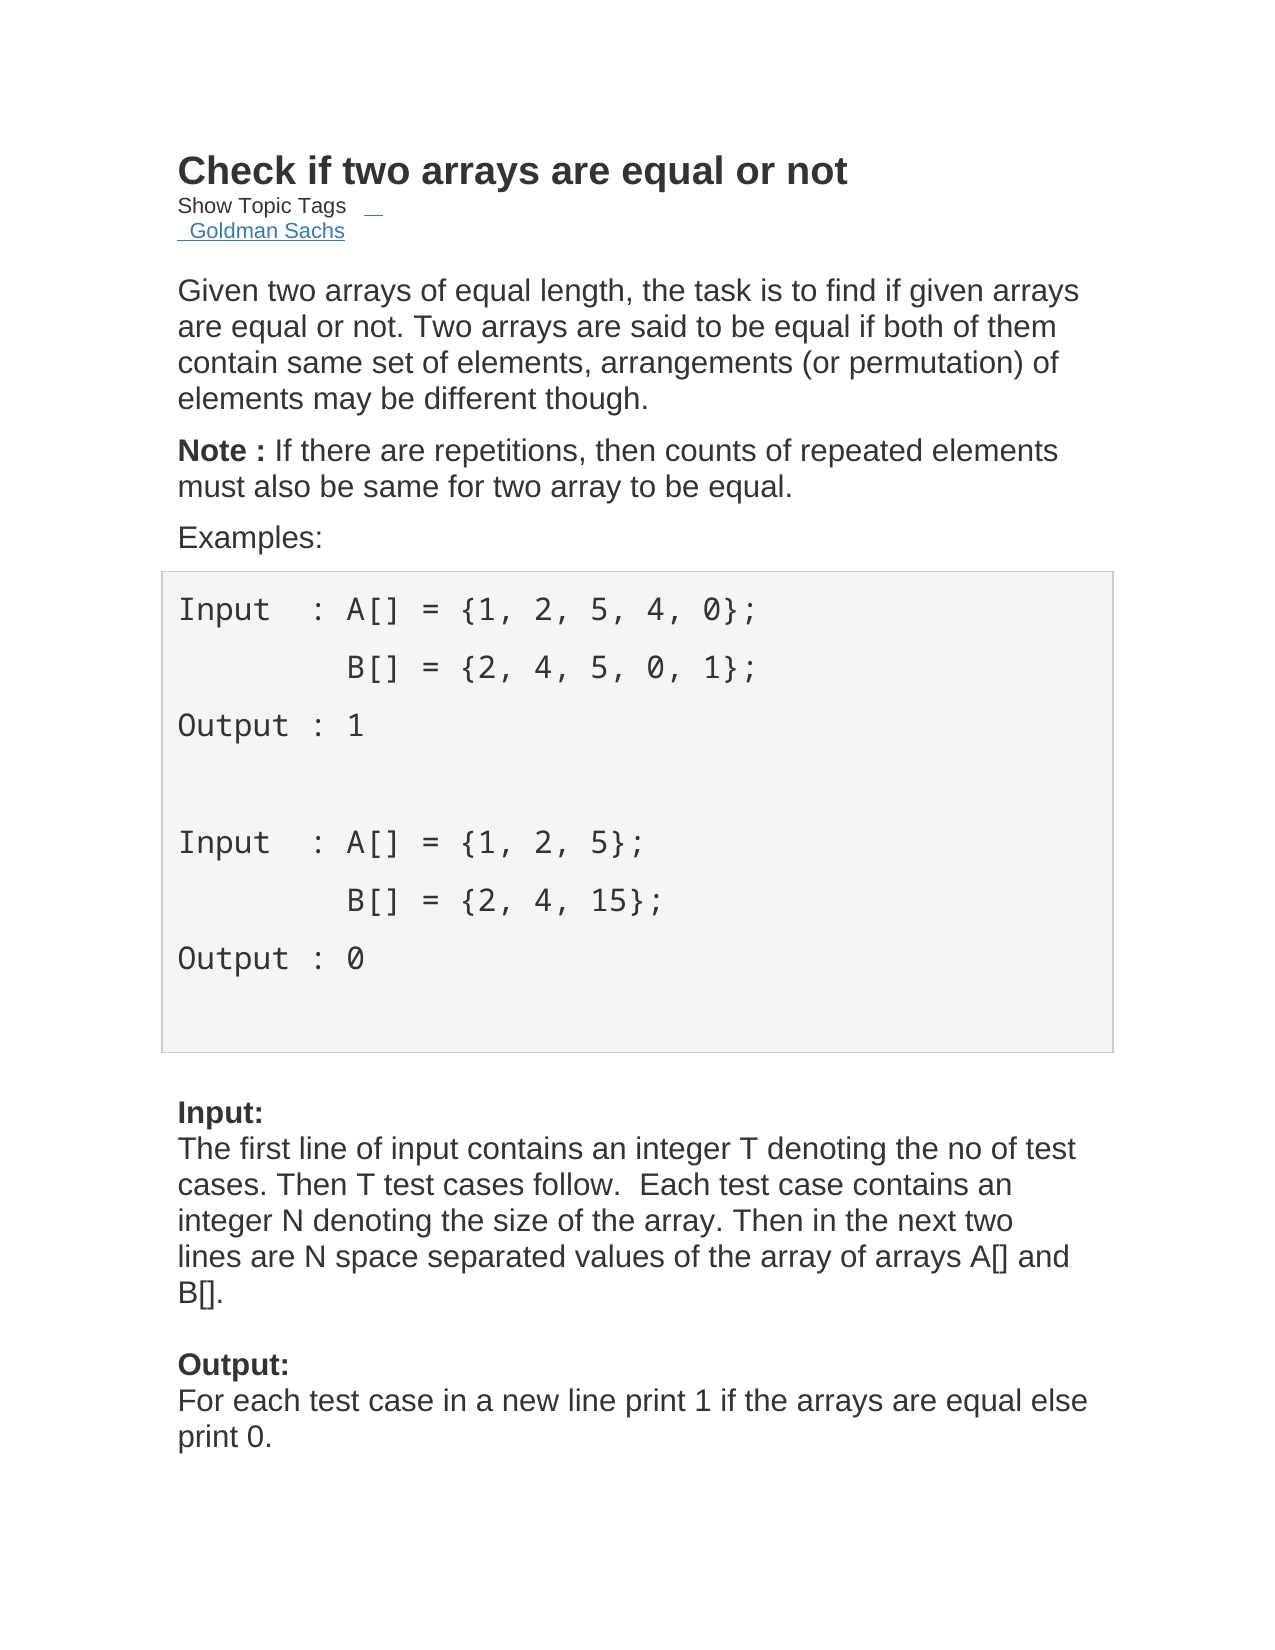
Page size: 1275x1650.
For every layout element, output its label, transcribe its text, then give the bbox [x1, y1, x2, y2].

text B[] = {2, 4, 5, 0, 1}; [163, 629, 1112, 687]
text Output : 1 [163, 687, 1112, 746]
text B[] = {2, 4, 15}; [163, 862, 1112, 920]
text Input : A[] = {1, 2, 5}; [163, 804, 1112, 862]
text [177, 1069, 1098, 1489]
text Examples: [177, 519, 1098, 555]
text Goldman Sachs [177, 218, 1098, 244]
text Check if two arrays are equal or not [177, 148, 1098, 193]
text Note : If there are repetitions, then counts of repeated elements must also be same for two array to be equal. [177, 432, 1098, 504]
text Given two arrays of equal length, the task is to find if given arrays are equal or not. Two arrays are said to be equal if both of them contain same set of elements, arrangements (or permutation) of elements may be different though. [177, 272, 1098, 416]
text Show Topic Tags [177, 193, 1098, 218]
text Input : A[] = {1, 2, 5, 4, 0}; [163, 572, 1112, 629]
text Output : 0 [163, 920, 1112, 978]
